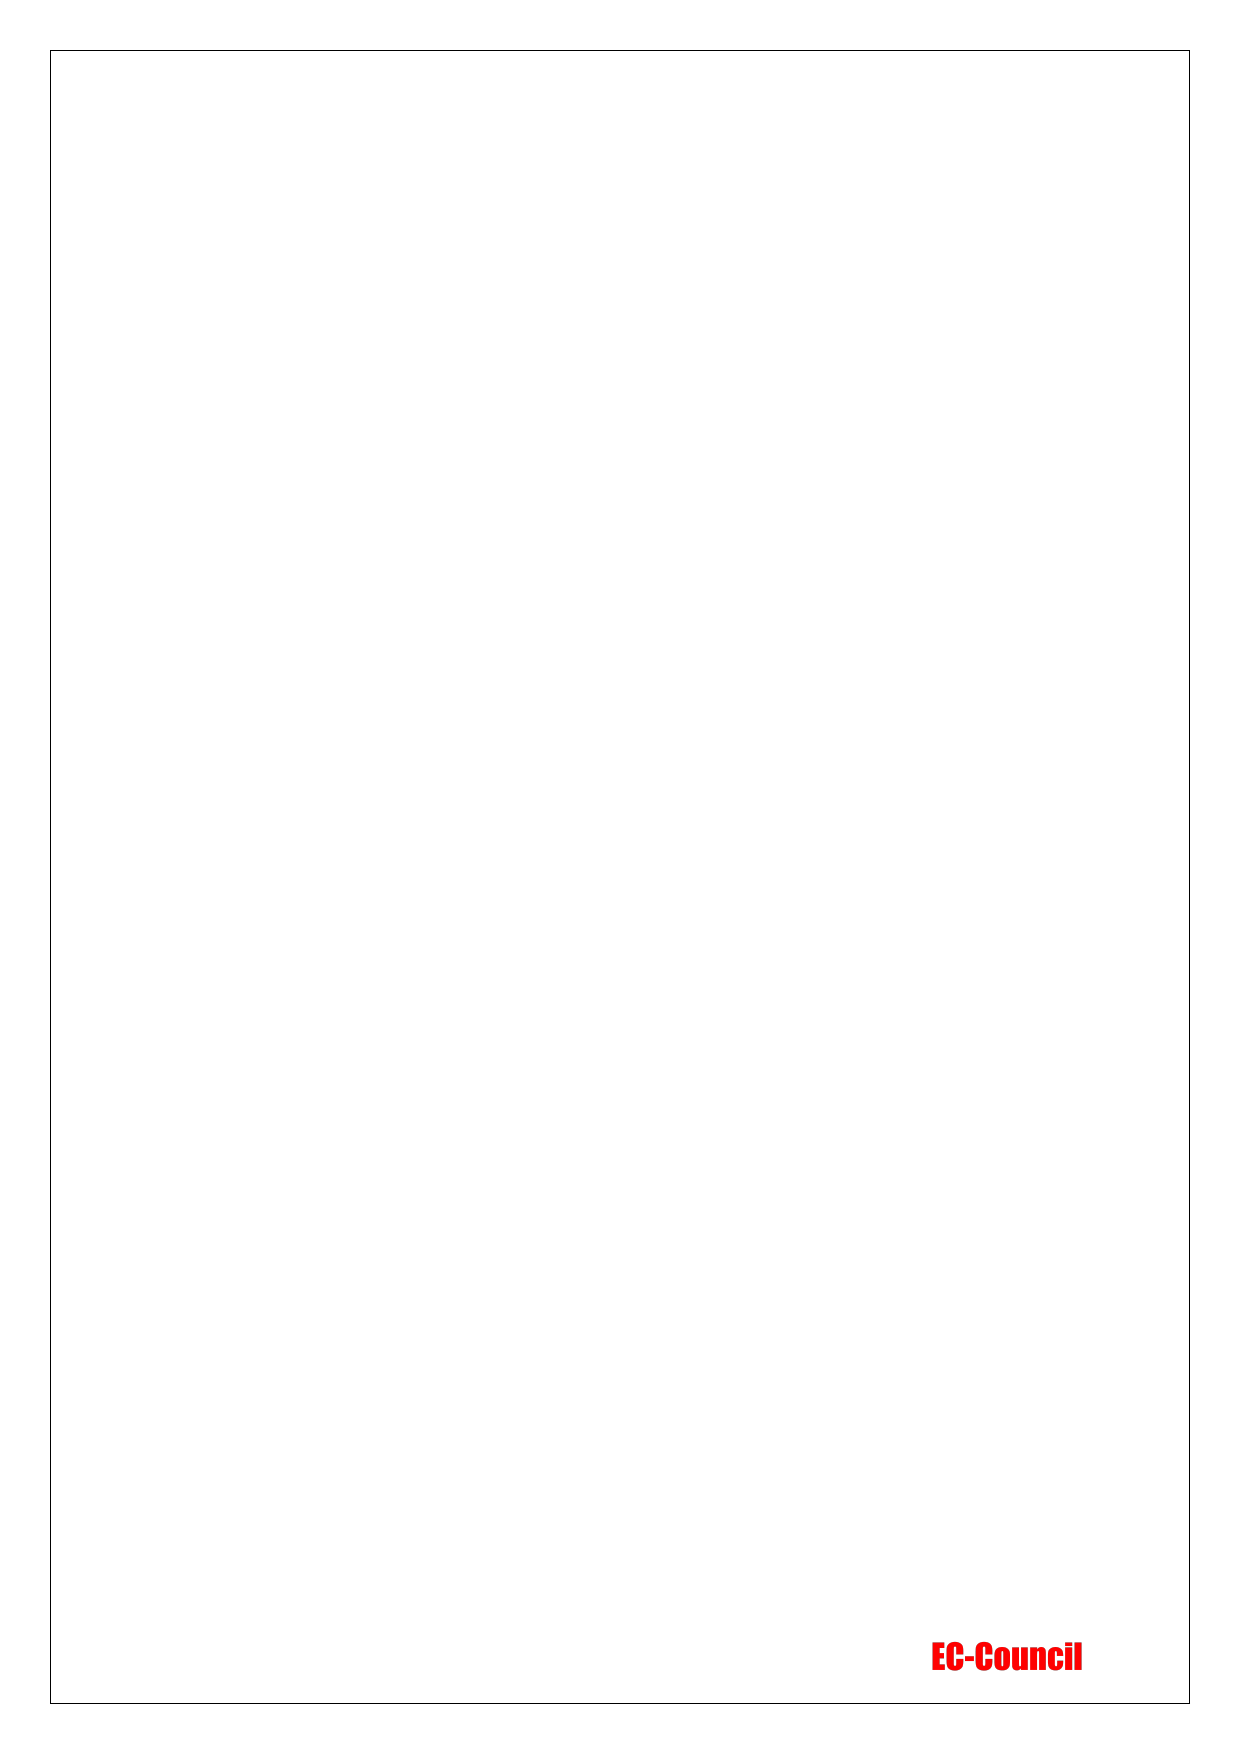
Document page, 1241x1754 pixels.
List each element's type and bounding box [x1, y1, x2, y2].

picture [923, 1633, 1091, 1681]
